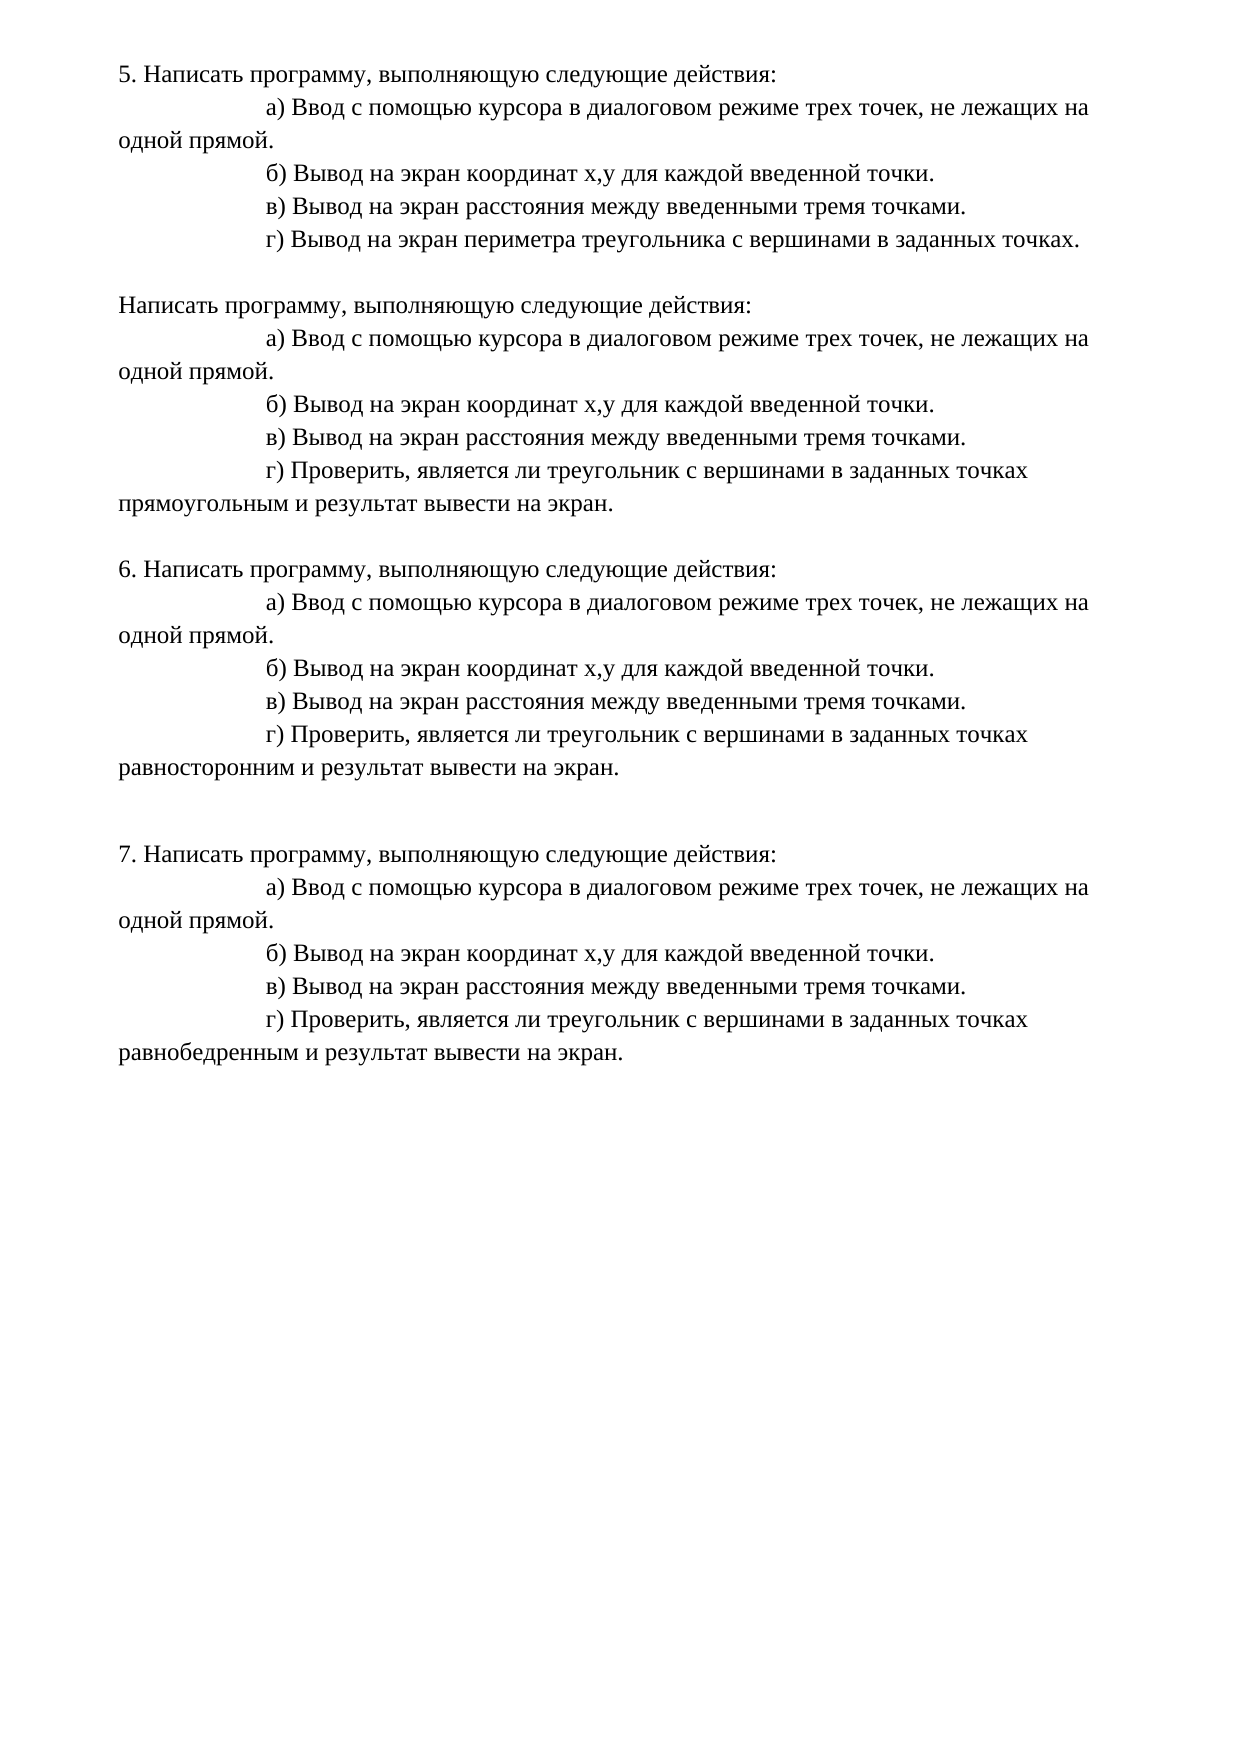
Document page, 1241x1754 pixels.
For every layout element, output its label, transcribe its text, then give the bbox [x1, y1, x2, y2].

text б) Вывод на экран координат х,у для каждой введенной точки. [118, 938, 1152, 967]
text в) Вывод на экран расстояния между введенными тремя точками. [118, 422, 1152, 451]
text г) Проверить, является ли треугольник с вершинами в заданных точках прямоугольным и результат вывести на экран. [118, 455, 1152, 517]
text Написать программу, выполняющую следующие действия: [118, 290, 1152, 319]
text а) Ввод с помощью курсора в диалоговом режиме трех точек, не лежащих на одной прямой. [118, 872, 1152, 934]
text б) Вывод на экран координат х,у для каждой введенной точки. [118, 389, 1152, 418]
text б) Вывод на экран координат х,у для каждой введенной точки. [118, 158, 1152, 187]
text 6. Написать программу, выполняющую следующие действия: [118, 554, 1152, 583]
text а) Ввод с помощью курсора в диалоговом режиме трех точек, не лежащих на одной прямой. [118, 323, 1152, 385]
text а) Ввод с помощью курсора в диалоговом режиме трех точек, не лежащих на одной прямой. [118, 587, 1152, 649]
text б) Вывод на экран координат х,у для каждой введенной точки. [118, 653, 1152, 682]
text в) Вывод на экран расстояния между введенными тремя точками. [118, 191, 1152, 220]
text а) Ввод с помощью курсора в диалоговом режиме трех точек, не лежащих на одной прямой. [118, 92, 1152, 154]
text г) Проверить, является ли треугольник с вершинами в заданных точках равносторонним и результат вывести на экран. [118, 719, 1152, 781]
text 7. Написать программу, выполняющую следующие действия: [118, 839, 1152, 868]
text г) Вывод на экран периметра треугольника с вершинами в заданных точках. [118, 224, 1152, 253]
text 5. Написать программу, выполняющую следующие действия: [118, 59, 1152, 88]
text в) Вывод на экран расстояния между введенными тремя точками. [118, 686, 1152, 715]
text г) Проверить, является ли треугольник с вершинами в заданных точках равнобедренным и результат вывести на экран. [118, 1004, 1152, 1066]
text в) Вывод на экран расстояния между введенными тремя точками. [118, 971, 1152, 1000]
